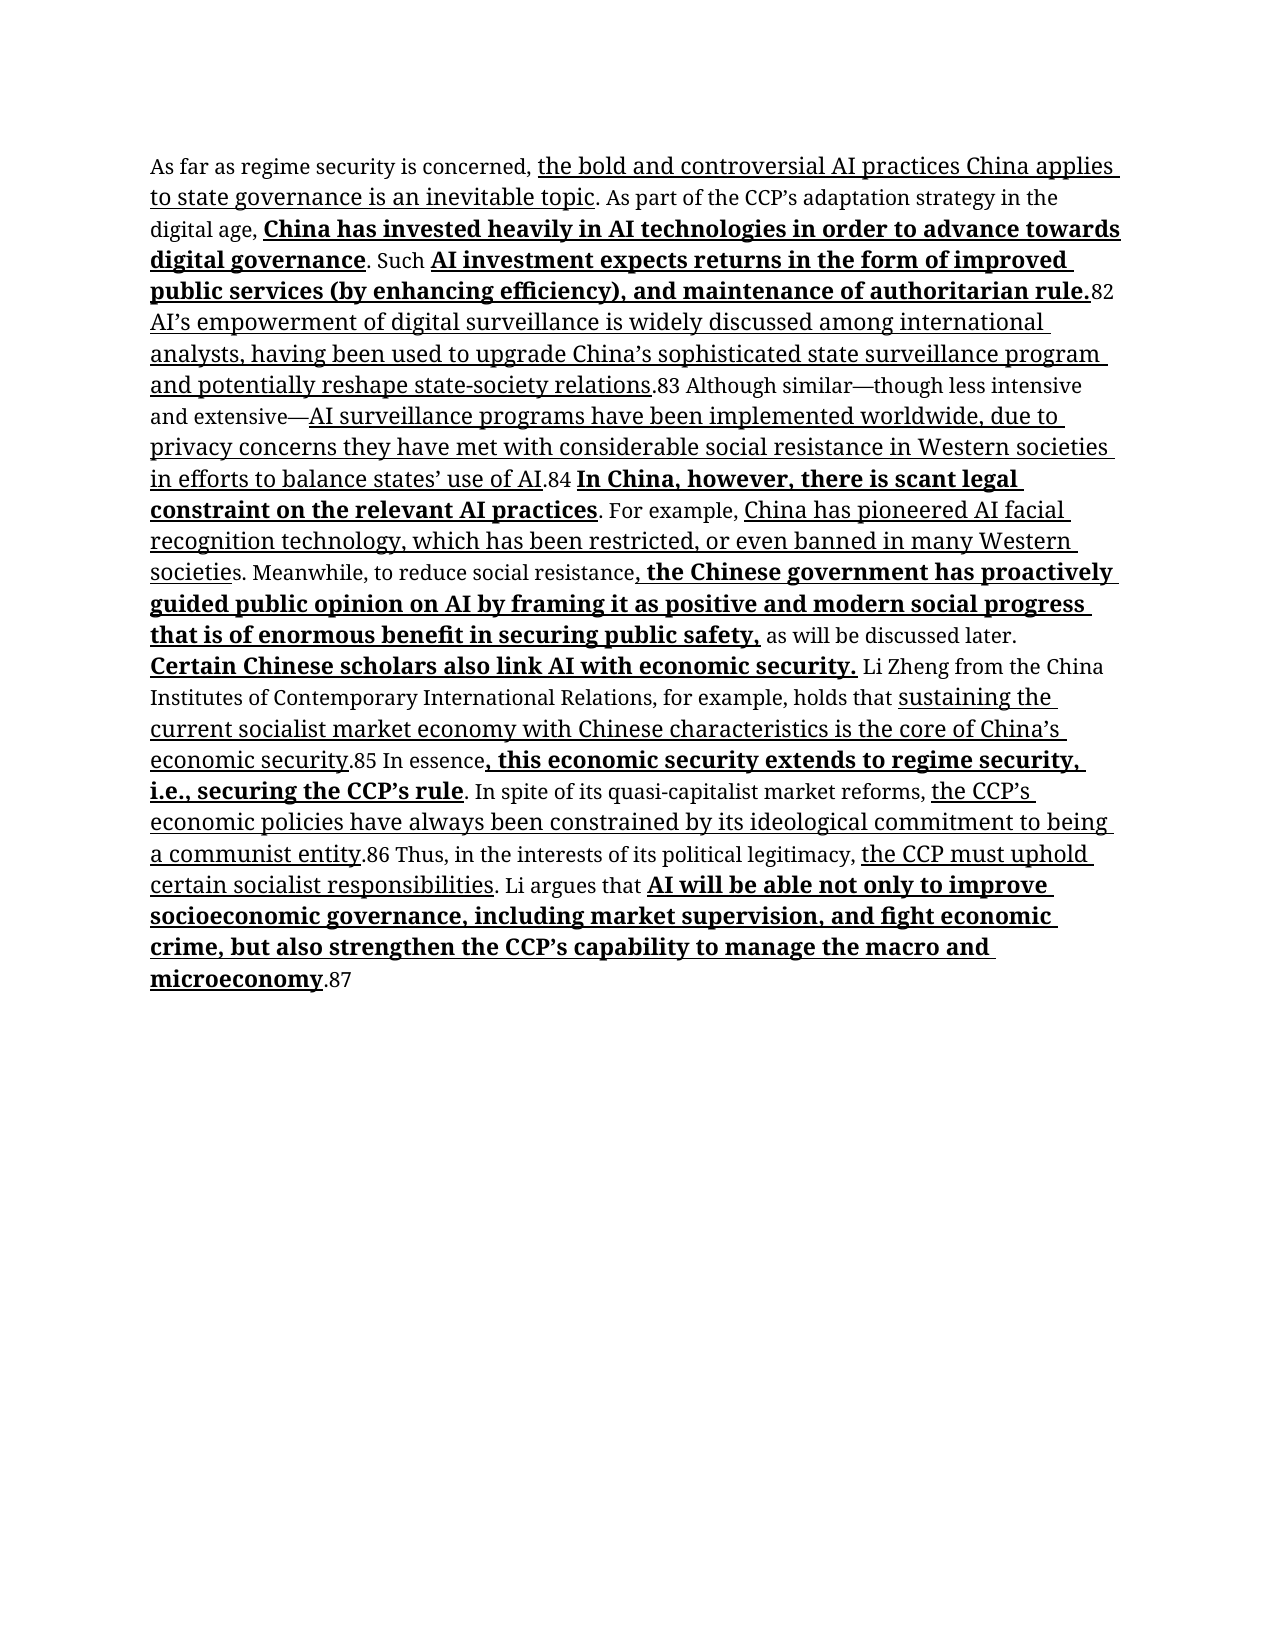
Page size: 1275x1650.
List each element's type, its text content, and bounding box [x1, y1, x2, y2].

text Certain Chinese scholars also link AI with economic security. Li Zheng from the China Institutes of Contemporary International Relations, for example, holds that sustaining the current socialist market economy with Chinese characteristics is the core of China’s economic security.85 In essence, this economic security extends to regime security, i.e., securing the CCP’s rule. In spite of its quasi-capitalist market reforms, the CCP’s economic policies have always been constrained by its ideological commitment to being a communist entity.86 Thus, in the interests of its political legitimacy, the CCP must uphold certain socialist responsibilities. Li argues that AI will be able not only to improve socioeconomic governance, including market supervision, and fight economic crime, but also strengthen the CCP’s capability to manage the macro and microeconomy.87 [150, 650, 1125, 994]
text As far as regime security is concerned, the bold and controversial AI practices China applies to state governance is an inevitable topic. As part of the CCP’s adaptation strategy in the digital age, China has invested heavily in AI technologies in order to advance towards digital governance. Such AI investment expects returns in the form of improved public services (by enhancing efficiency), and maintenance of authoritarian rule.82 AI’s empowerment of digital surveillance is widely discussed among international analysts, having been used to upgrade China’s sophisticated state surveillance program and potentially reshape state-society relations.83 Although similar—though less intensive and extensive—AI surveillance programs have been implemented worldwide, due to privacy concerns they have met with considerable social resistance in Western societies in efforts to balance states’ use of AI.84 In China, however, there is scant legal constraint on the relevant AI practices. For example, China has pioneered AI facial recognition technology, which has been restricted, or even banned in many Western societies. Meanwhile, to reduce social resistance, the Chinese government has proactively guided public opinion on AI by framing it as positive and modern social progress that is of enormous benefit in securing public safety, as will be discussed later. [150, 150, 1125, 650]
